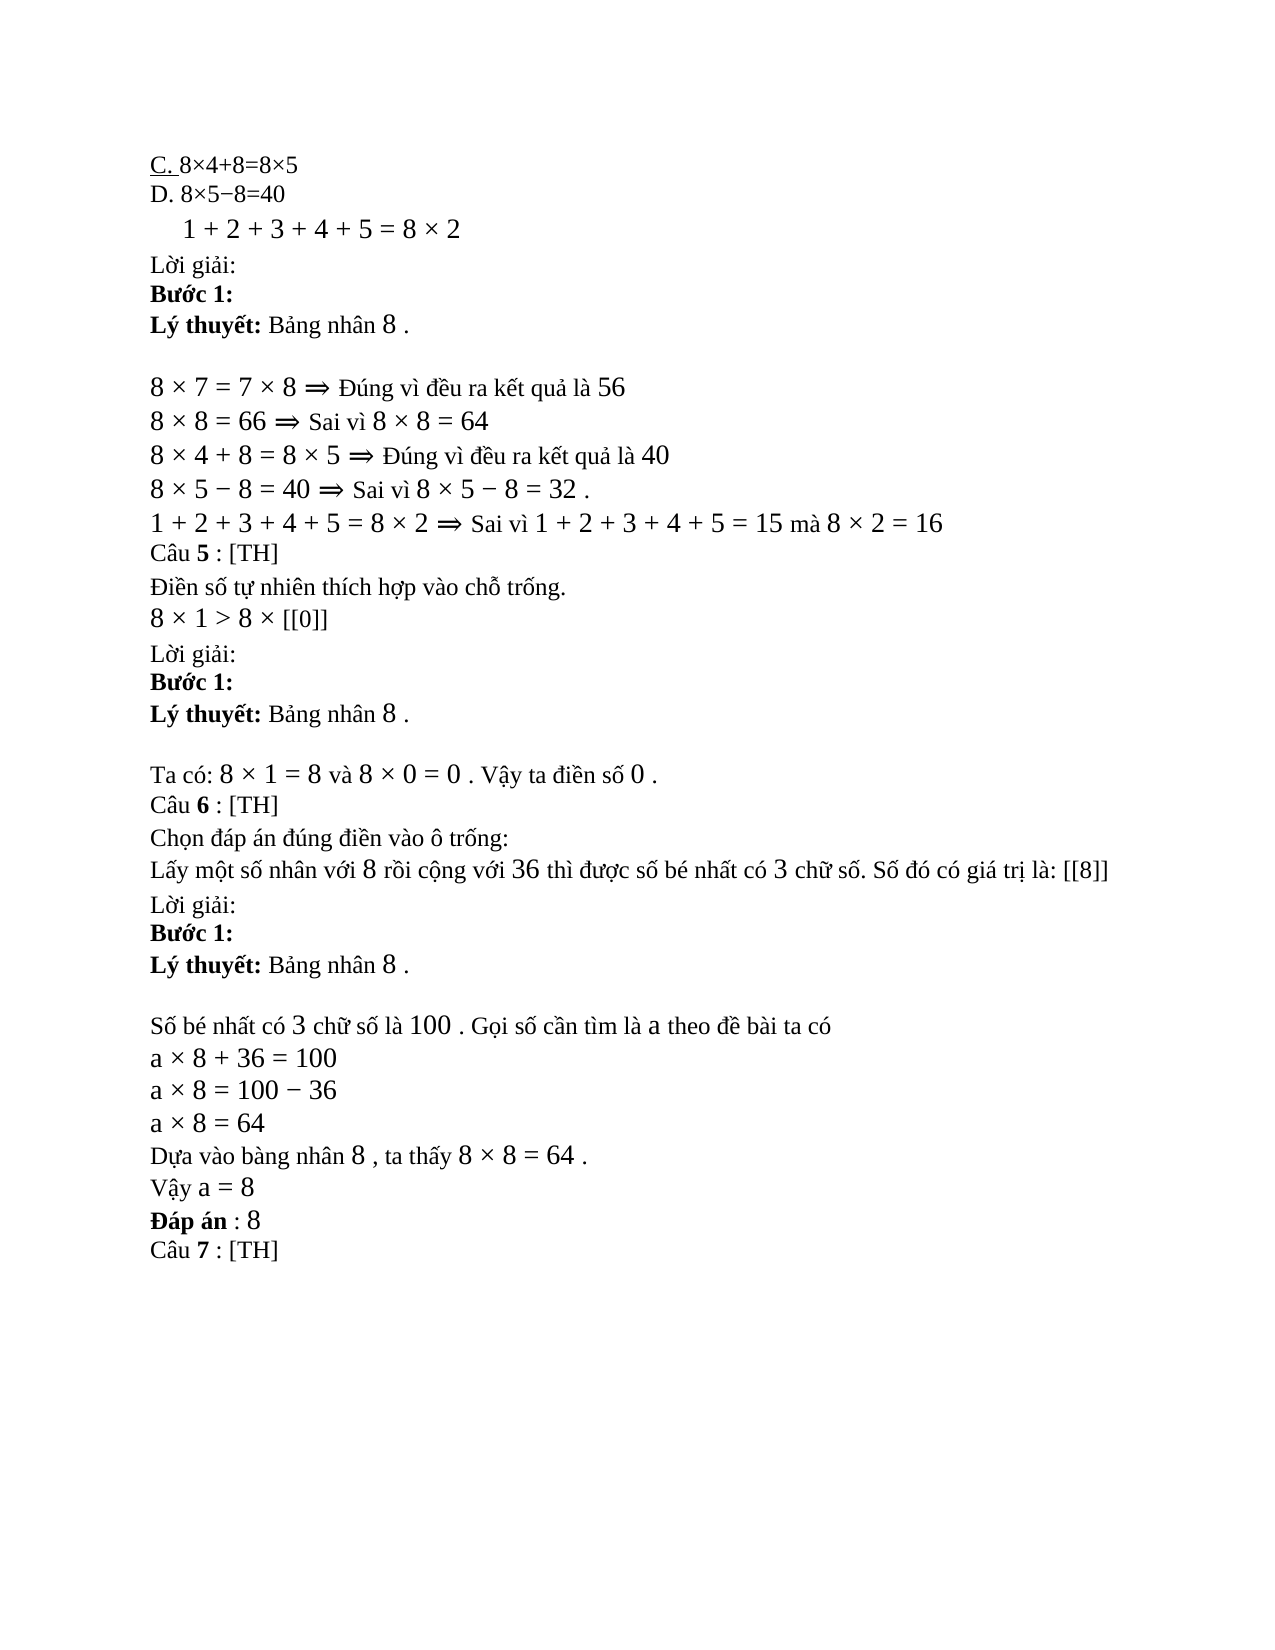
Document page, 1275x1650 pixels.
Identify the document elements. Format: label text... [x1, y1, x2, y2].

text  1 + 2 + 3 + 4 + 5 = 8 × 2 [150, 213, 1125, 245]
text Lời giải: [150, 250, 1125, 279]
text Câu 5 : [TH] [150, 538, 1125, 567]
text Điền số tự nhiên thích hợp vào chỗ trống. 8 × 1 > 8 × [[0]] [150, 572, 1125, 633]
text Câu 6 : [TH] [150, 790, 1125, 818]
text C. 8×4+8=8×5 [150, 150, 1125, 179]
text Lý thuyết: Bảng nhân 8 . 8 × 7 = 7 × 8 ⇒ Đúng vì đều ra kết quả là 56 8 × 8 = 66 ⇒ Sai vì 8 × 8 = 64 8 × 4 + 8 = 8 × 5 ⇒ Đúng vì đều ra kết quả là 40 8 × 5 − 8 = 40 ⇒ Sai vì 8 × 5 − 8 = 32 . 1 + 2 + 3 + 4 + 5 = 8 × 2 ⇒ Sai vì 1 + 2 + 3 + 4 + 5 = 15 mà 8 × 2 = 16 [150, 308, 1125, 538]
text Lý thuyết: Bảng nhân 8 . Ta có: 8 × 1 = 8 và 8 × 0 = 0 . Vậy ta điền số 0 . [150, 696, 1125, 790]
text Bước 1: [150, 918, 1125, 947]
text Lời giải: [150, 890, 1125, 918]
text Câu 7 : [TH] [150, 1235, 1125, 1264]
text Bước 1: [150, 667, 1125, 696]
text Chọn đáp án đúng điền vào ô trống: Lấy một số nhân với 8 rồi cộng với 36 thì được số bé nhất có 3 chữ số. Số đó có giá trị là: [[8]] [150, 823, 1125, 885]
text D. 8×5−8=40 [150, 179, 1125, 207]
text Lý thuyết: Bảng nhân 8 . Số bé nhất có 3 chữ số là 100 . Gọi số cần tìm là a theo đề bài ta có a × 8 + 36 = 100 a × 8 = 100 − 36 a × 8 = 64 Dựa vào bàng nhân 8 , ta thấy 8 × 8 = 64 . Vậy a = 8 Đáp án : 8 [150, 947, 1125, 1235]
text Bước 1: [150, 279, 1125, 308]
text Lời giải: [150, 639, 1125, 667]
